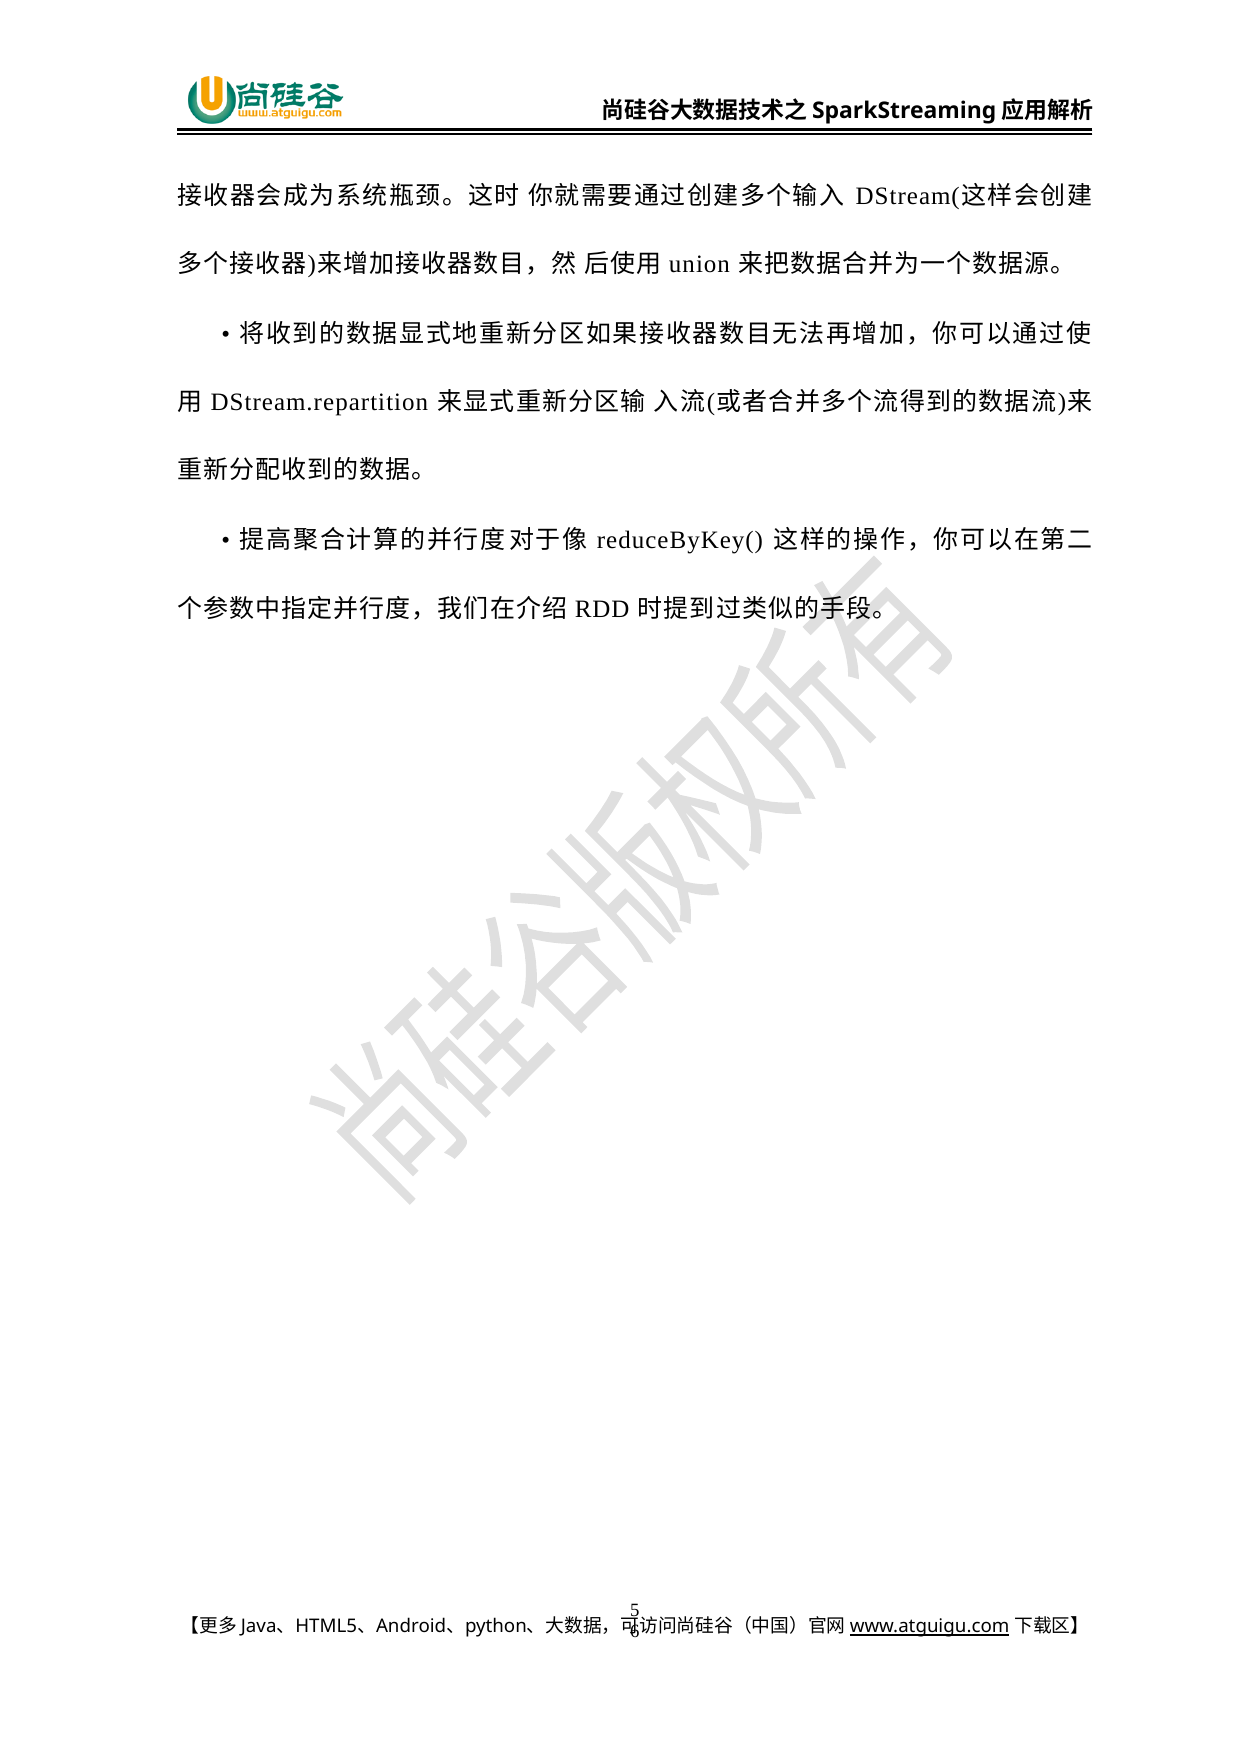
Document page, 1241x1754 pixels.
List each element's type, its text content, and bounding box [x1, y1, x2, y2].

picture [177, 68, 362, 128]
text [177, 160, 1092, 296]
text • 将收到的数据显式地重新分区 如果接收器数目无法再增加，你可以通过使用 DStream.repartition 来显式重新分区输 入流(或者合并多个流得到的数据流)来重新分配收到的数据。 [177, 298, 1092, 502]
text • 提高聚合计算的并行度 对于像 reduceByKey() 这样的操作，你可以在第二个参数中指定并行度，我们在介绍 RDD 时提到过类似的手段。 [177, 504, 1092, 639]
